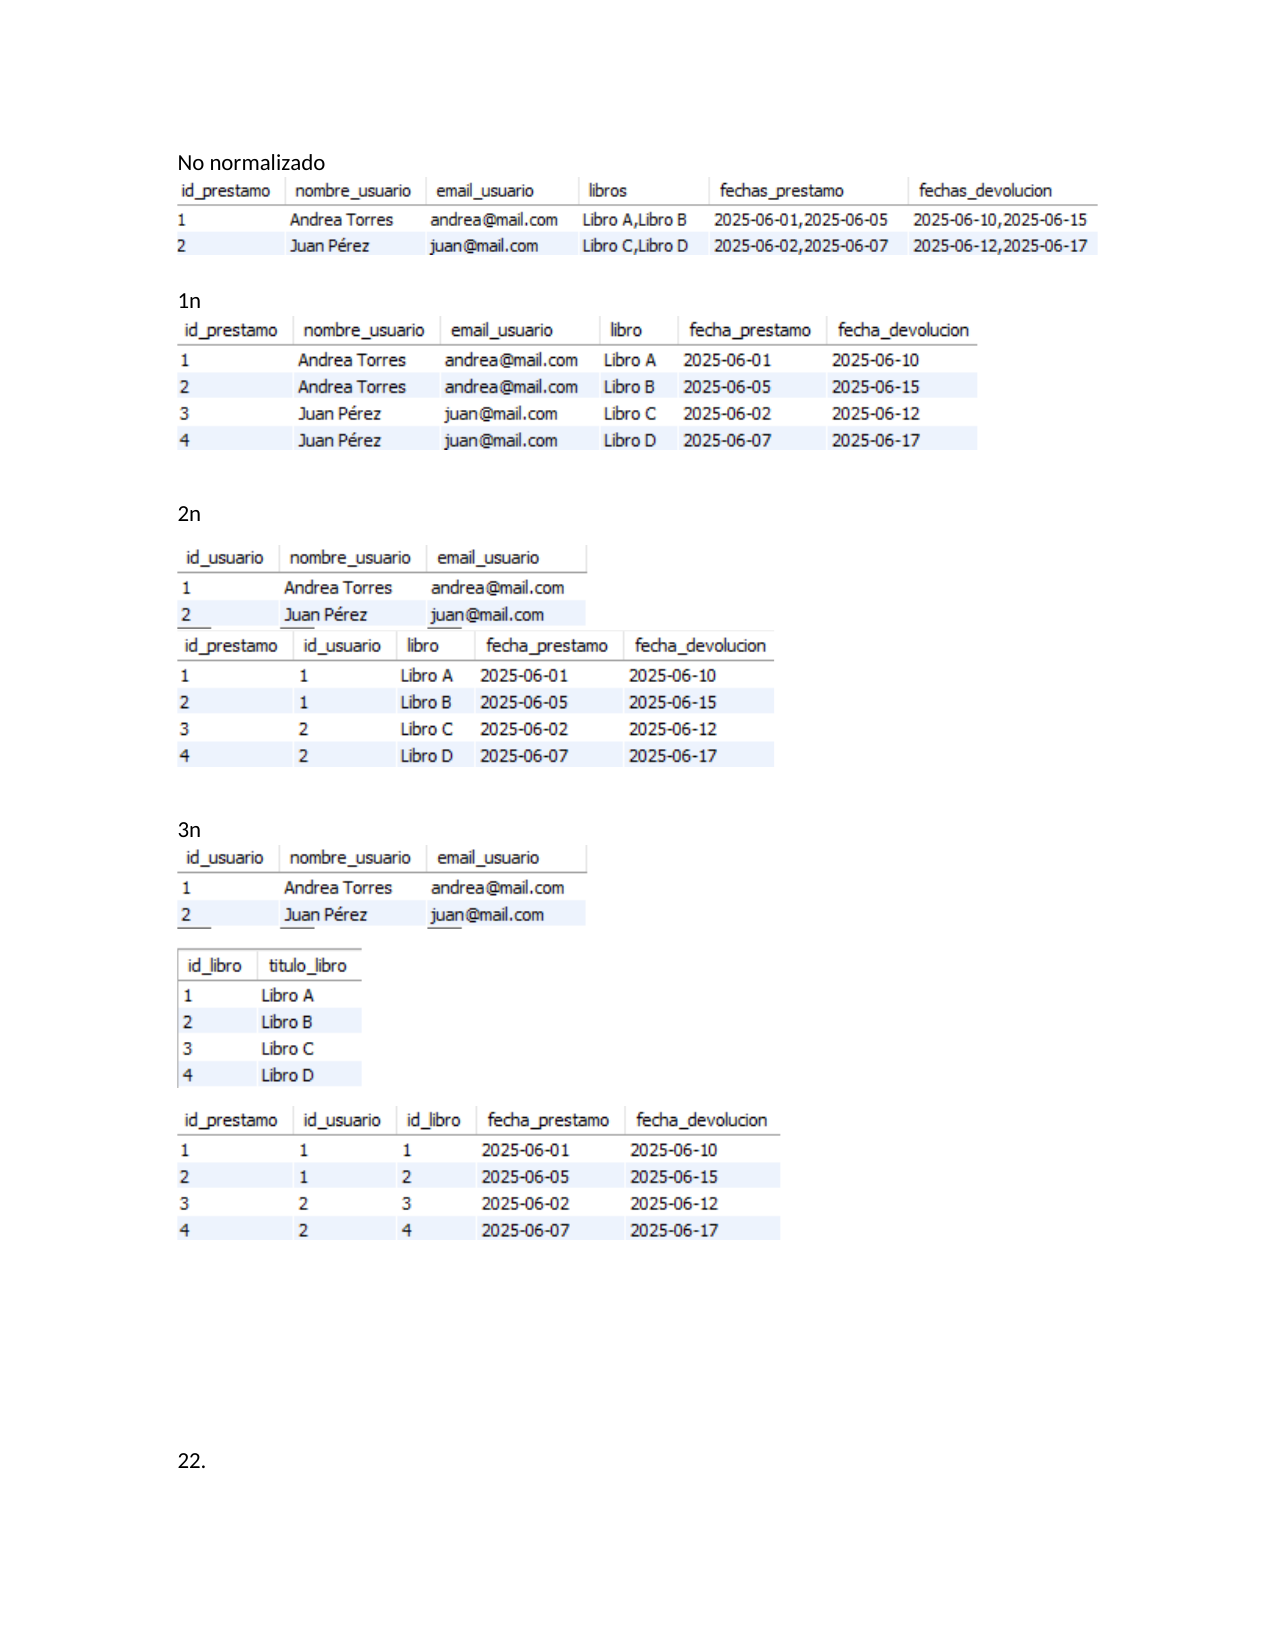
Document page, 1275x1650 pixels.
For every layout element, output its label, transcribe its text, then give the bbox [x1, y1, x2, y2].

picture [177, 177, 1098, 255]
picture [177, 316, 978, 450]
picture [177, 630, 775, 767]
text 22. [177, 1446, 1098, 1474]
picture [177, 947, 362, 1088]
text 2n [177, 499, 1098, 527]
picture [177, 845, 589, 929]
text No normalizado 1n [177, 148, 1098, 177]
picture [177, 1106, 781, 1240]
picture [177, 545, 589, 629]
